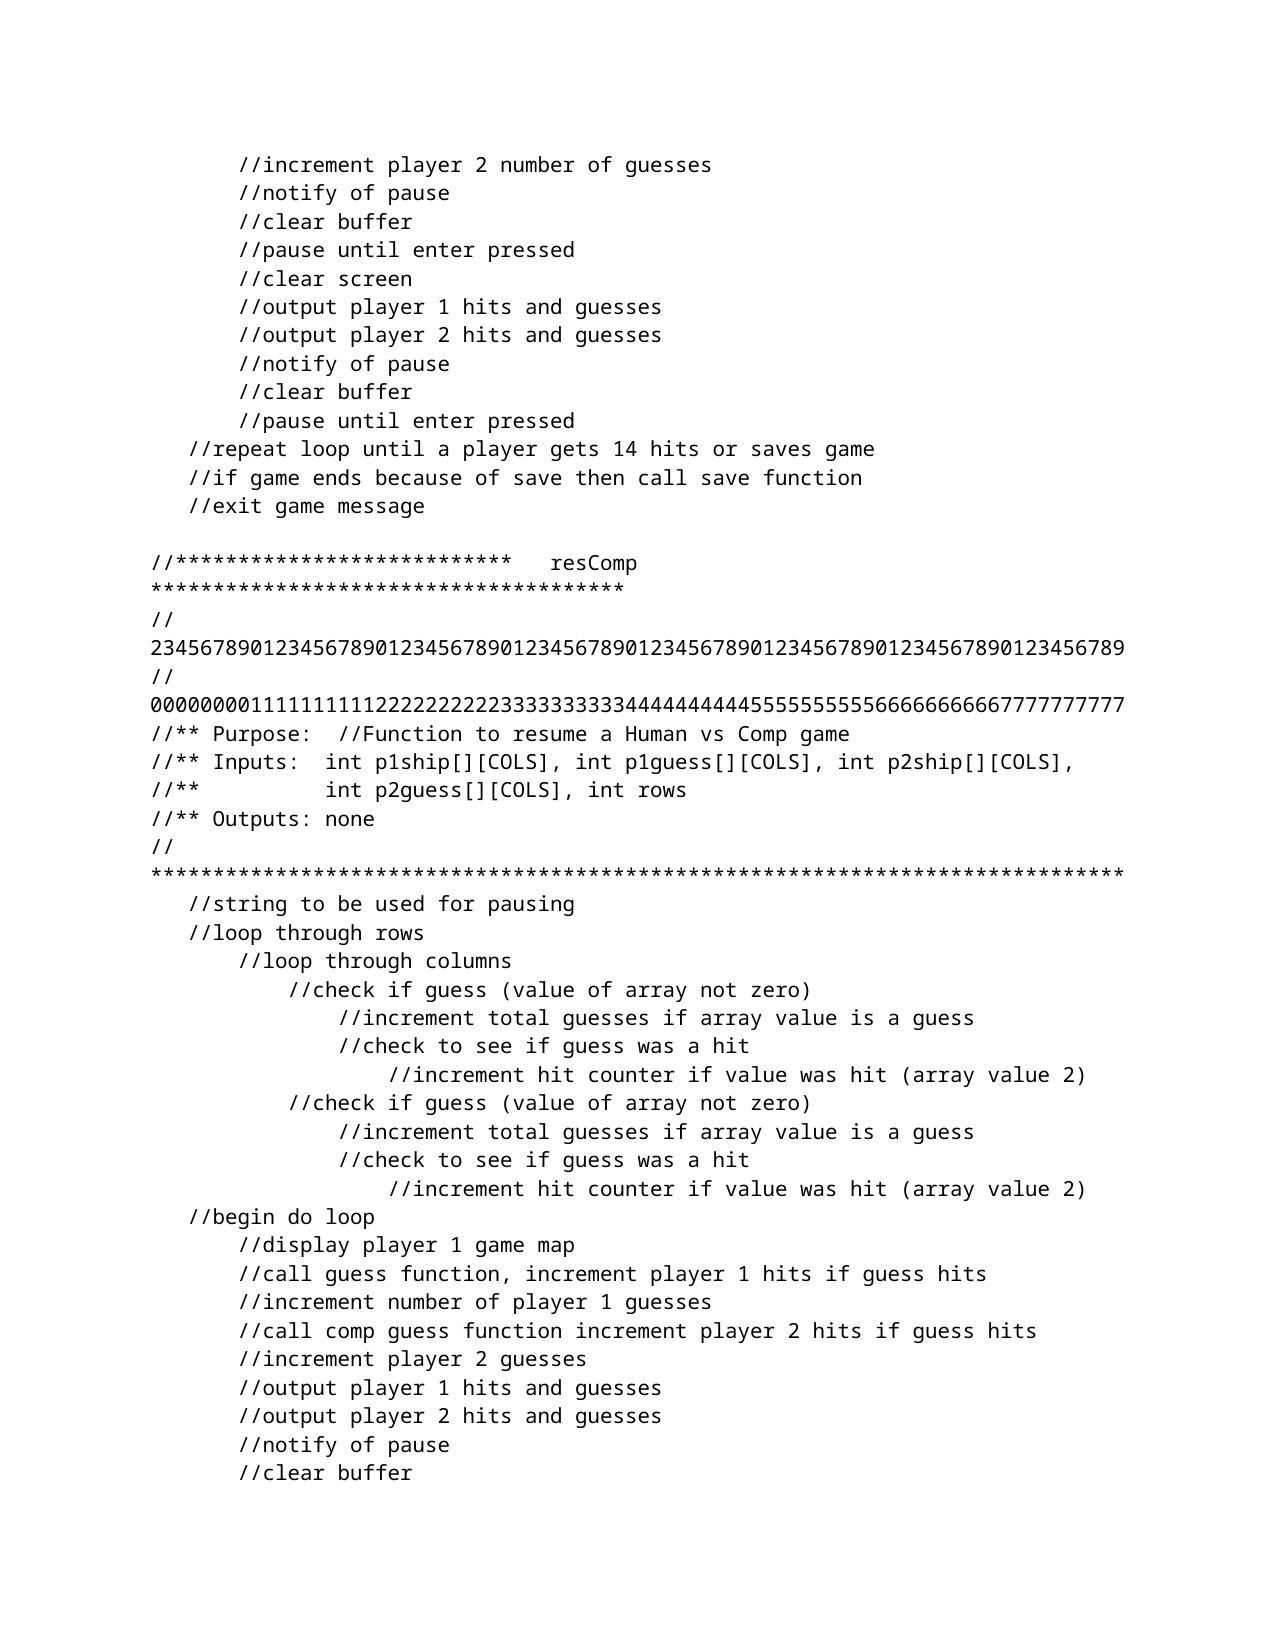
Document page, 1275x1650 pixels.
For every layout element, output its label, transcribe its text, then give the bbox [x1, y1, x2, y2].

text //clear buffer [150, 377, 1125, 406]
text //notify of pause [150, 1430, 1125, 1458]
text //pause until enter pressed [150, 406, 1125, 434]
text //increment hit counter if value was hit (array value 2) [150, 1060, 1125, 1088]
text //clear buffer [150, 207, 1125, 235]
text //notify of pause [150, 178, 1125, 207]
text //pause until enter pressed [150, 235, 1125, 264]
text //*************************** resComp ************************************** [150, 548, 1125, 605]
text //output player 1 hits and guesses [150, 292, 1125, 321]
text //** Inputs: int p1ship[][COLS], int p1guess[][COLS], int p2ship[][COLS], [150, 747, 1125, 776]
text //repeat loop until a player gets 14 hits or saves game [150, 434, 1125, 463]
text //exit game message [150, 491, 1125, 520]
text //** Outputs: none [150, 804, 1125, 832]
text //loop through columns [150, 946, 1125, 975]
text //000000001111111111222222222233333333334444444444555555555566666666667777777777 [150, 662, 1125, 719]
text //string to be used for pausing [150, 889, 1125, 918]
text //call guess function, increment player 1 hits if guess hits [150, 1259, 1125, 1287]
text //output player 1 hits and guesses [150, 1373, 1125, 1401]
text //** Purpose: //Function to resume a Human vs Comp game [150, 719, 1125, 747]
text //increment player 2 guesses [150, 1344, 1125, 1373]
text //check if guess (value of array not zero) [150, 975, 1125, 1003]
text //** int p2guess[][COLS], int rows [150, 776, 1125, 804]
text //output player 2 hits and guesses [150, 1401, 1125, 1430]
text //call comp guess function increment player 2 hits if guess hits [150, 1316, 1125, 1344]
text //increment total guesses if array value is a guess [150, 1117, 1125, 1145]
text //increment number of player 1 guesses [150, 1287, 1125, 1316]
text //check to see if guess was a hit [150, 1032, 1125, 1060]
text //loop through rows [150, 918, 1125, 946]
text //****************************************************************************** [150, 832, 1125, 889]
text //clear buffer [150, 1458, 1125, 1487]
text //increment total guesses if array value is a guess [150, 1003, 1125, 1032]
text //notify of pause [150, 349, 1125, 377]
text //increment hit counter if value was hit (array value 2) [150, 1174, 1125, 1202]
text //clear screen [150, 264, 1125, 292]
text //if game ends because of save then call save function [150, 463, 1125, 491]
text //check if guess (value of array not zero) [150, 1088, 1125, 1117]
text //234567890123456789012345678901234567890123456789012345678901234567890123456789 [150, 605, 1125, 662]
text //output player 2 hits and guesses [150, 321, 1125, 349]
text //check to see if guess was a hit [150, 1145, 1125, 1174]
text //begin do loop [150, 1202, 1125, 1231]
text //display player 1 game map [150, 1231, 1125, 1259]
text //increment player 2 number of guesses [150, 150, 1125, 178]
